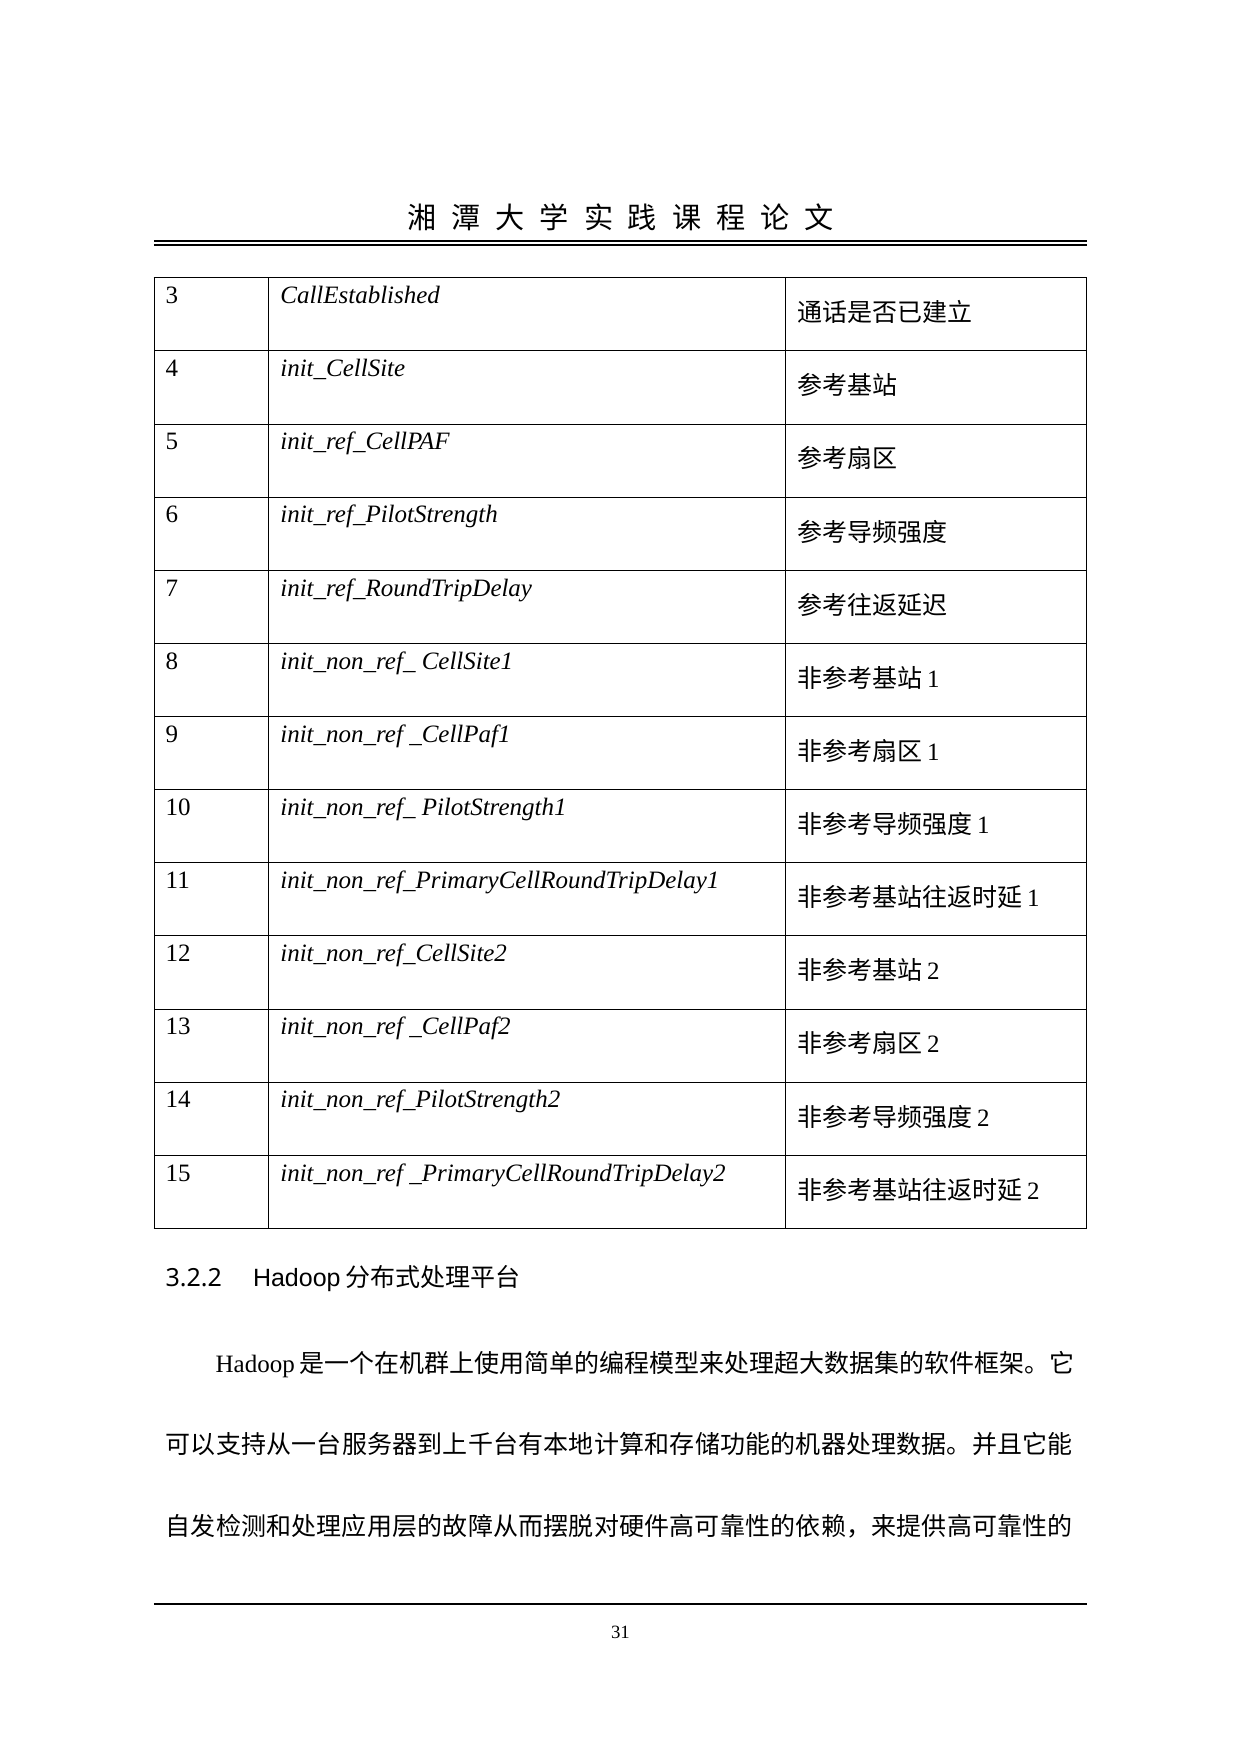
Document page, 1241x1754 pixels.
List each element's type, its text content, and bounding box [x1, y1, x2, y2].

table_cell 非参考基站1 [786, 644, 1086, 716]
table_cell 6 [155, 498, 268, 570]
table_cell 非参考基站2 [786, 936, 1086, 1008]
table_cell 7 [155, 571, 268, 643]
table_cell 非参考导频强度2 [786, 1083, 1086, 1155]
table_cell CallEstablished [269, 278, 785, 350]
table_cell 13 [155, 1010, 268, 1082]
table_cell init_non_ref_CellSite2 [269, 936, 785, 1008]
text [165, 1329, 1075, 1557]
table_cell 14 [155, 1083, 268, 1155]
table_cell 非参考导频强度1 [786, 790, 1086, 862]
table_cell 15 [155, 1156, 268, 1228]
table_cell init_non_ref _PrimaryCellRoundTripDelay2 [269, 1156, 785, 1228]
table_cell init_ref_PilotStrength [269, 498, 785, 570]
subtitle Hadoop分布式处理平台 [165, 1243, 1075, 1308]
table_cell init_non_ref_PrimaryCellRoundTripDelay1 [269, 863, 785, 935]
table_cell init_ref_CellPAF [269, 425, 785, 497]
table_cell 参考导频强度 [786, 498, 1086, 570]
table_cell 5 [155, 425, 268, 497]
table_cell 10 [155, 790, 268, 862]
table_cell 非参考基站往返时延2 [786, 1156, 1086, 1228]
table_cell 通话是否已建立 [786, 278, 1086, 350]
table_cell 11 [155, 863, 268, 935]
table_cell 12 [155, 936, 268, 1008]
table_cell 4 [155, 351, 268, 423]
table_cell init_non_ref_PilotStrength2 [269, 1083, 785, 1155]
table_cell 9 [155, 717, 268, 789]
table_cell init_non_ref_ PilotStrength1 [269, 790, 785, 862]
table_cell init_ref_RoundTripDelay [269, 571, 785, 643]
table_cell 非参考基站往返时延1 [786, 863, 1086, 935]
table_cell init_non_ref _CellPaf1 [269, 717, 785, 789]
table_cell 非参考扇区2 [786, 1010, 1086, 1082]
table_cell init_non_ref _CellPaf2 [269, 1010, 785, 1082]
table_cell 参考基站 [786, 351, 1086, 423]
table_cell 3 [155, 278, 268, 350]
table_cell 8 [155, 644, 268, 716]
table_cell 参考扇区 [786, 425, 1086, 497]
table_cell init_non_ref_ CellSite1 [269, 644, 785, 716]
table_cell 非参考扇区1 [786, 717, 1086, 789]
table_cell 参考往返延迟 [786, 571, 1086, 643]
table_cell init_CellSite [269, 351, 785, 423]
